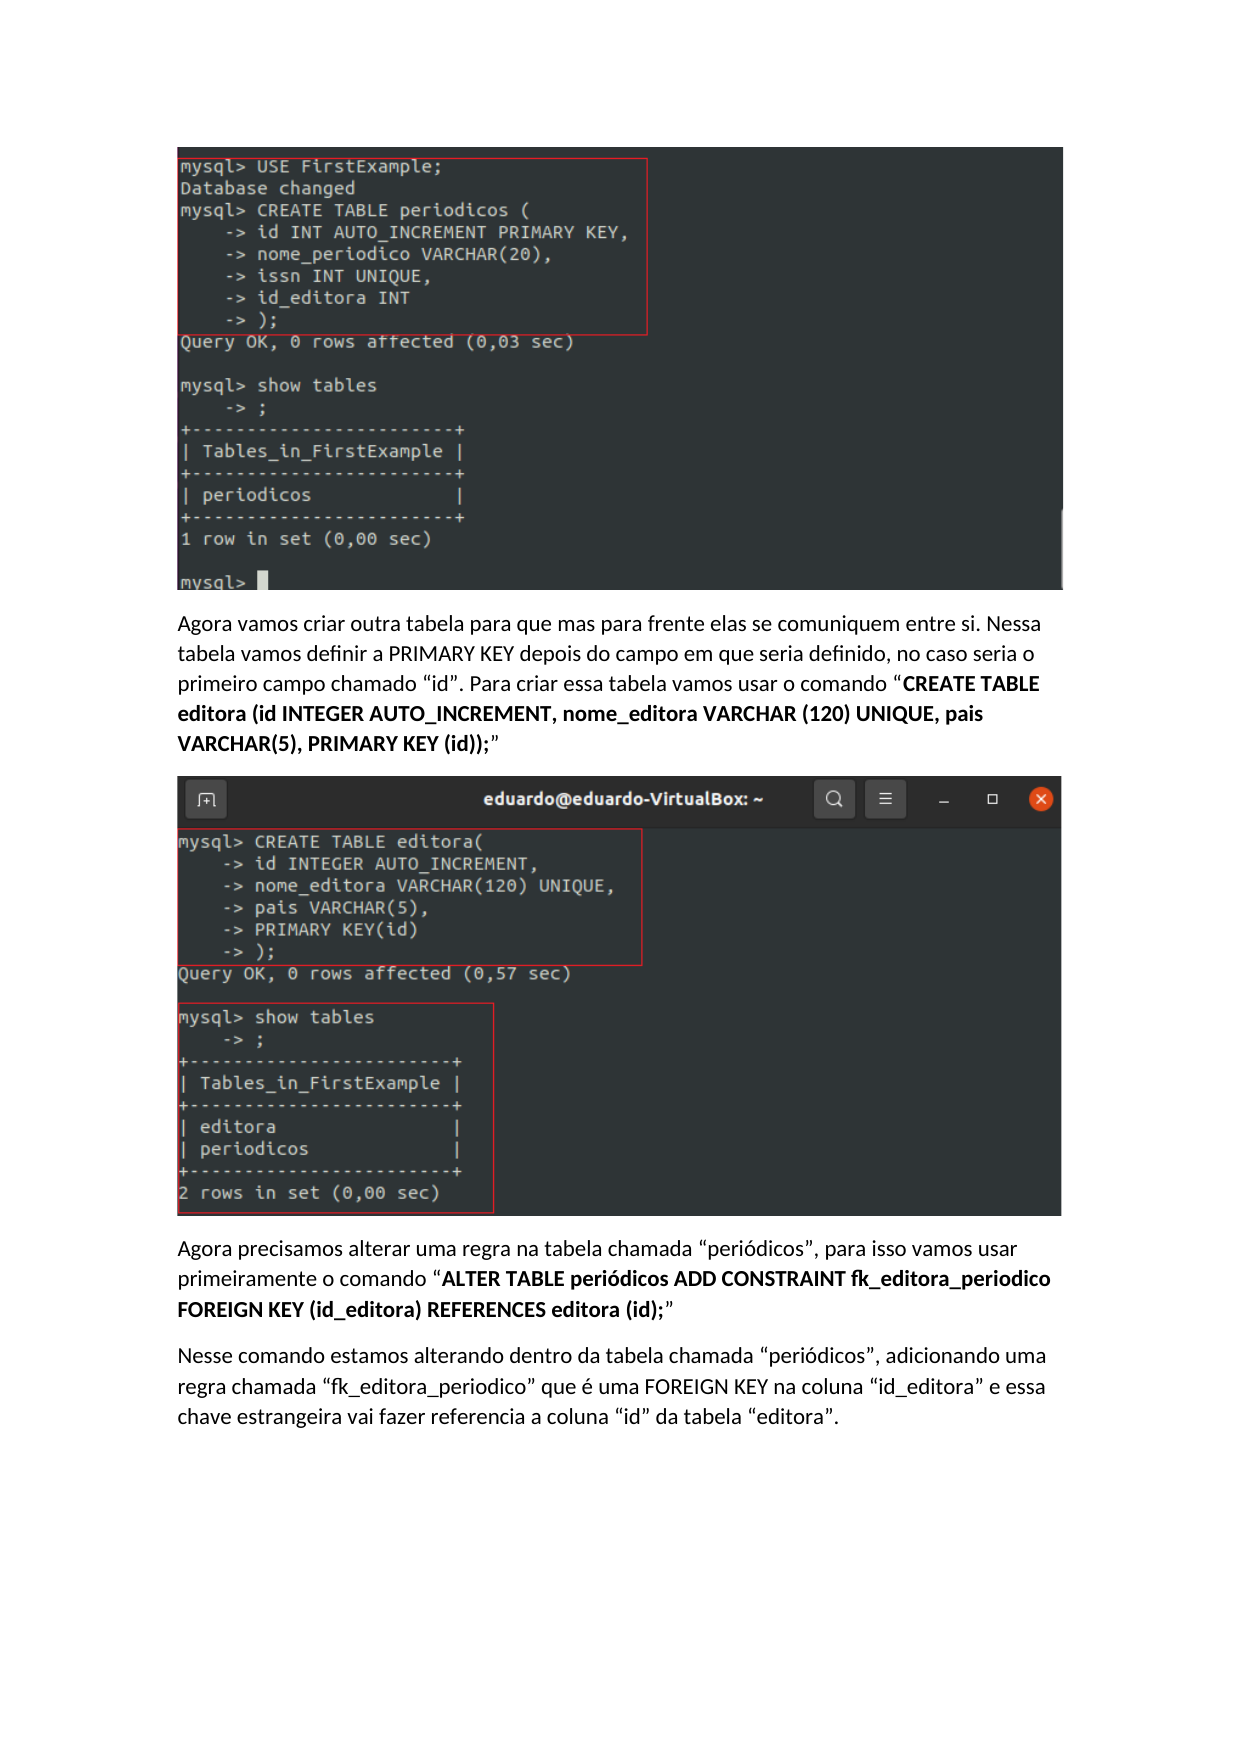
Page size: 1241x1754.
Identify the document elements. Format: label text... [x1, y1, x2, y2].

text Agora precisamos alterar uma regra na tabela chamada “periódicos”, para isso vamos usar primeiramente o comando “ALTER TABLE periódicos ADD CONSTRAINT fk_editora_periodico FOREIGN KEY (id_editora) REFERENCES editora (id);” [177, 1234, 1063, 1323]
text Nesse comando estamos alterando dentro da tabela chamada “periódicos”, adicionando uma regra chamada “fk_editora_periodico” que é uma FOREIGN KEY na coluna “id_editora” e essa chave estrangeira vai fazer referencia a coluna “id” da tabela “editora”. [177, 1342, 1063, 1430]
text Agora vamos criar outra tabela para que mas para frente elas se comuniquem entre si. Nessa tabela vamos definir a PRIMARY KEY depois do campo em que seria definido, no caso seria o primeiro campo chamado “id”. Para criar essa tabela vamos usar o comando “CREATE TABLE editora (id INTEGER AUTO_INCREMENT, nome_editora VARCHAR (120) UNIQUE, pais VARCHAR(5), PRIMARY KEY (id));” [177, 609, 1063, 757]
picture [177, 147, 1064, 590]
picture [177, 776, 1062, 1216]
